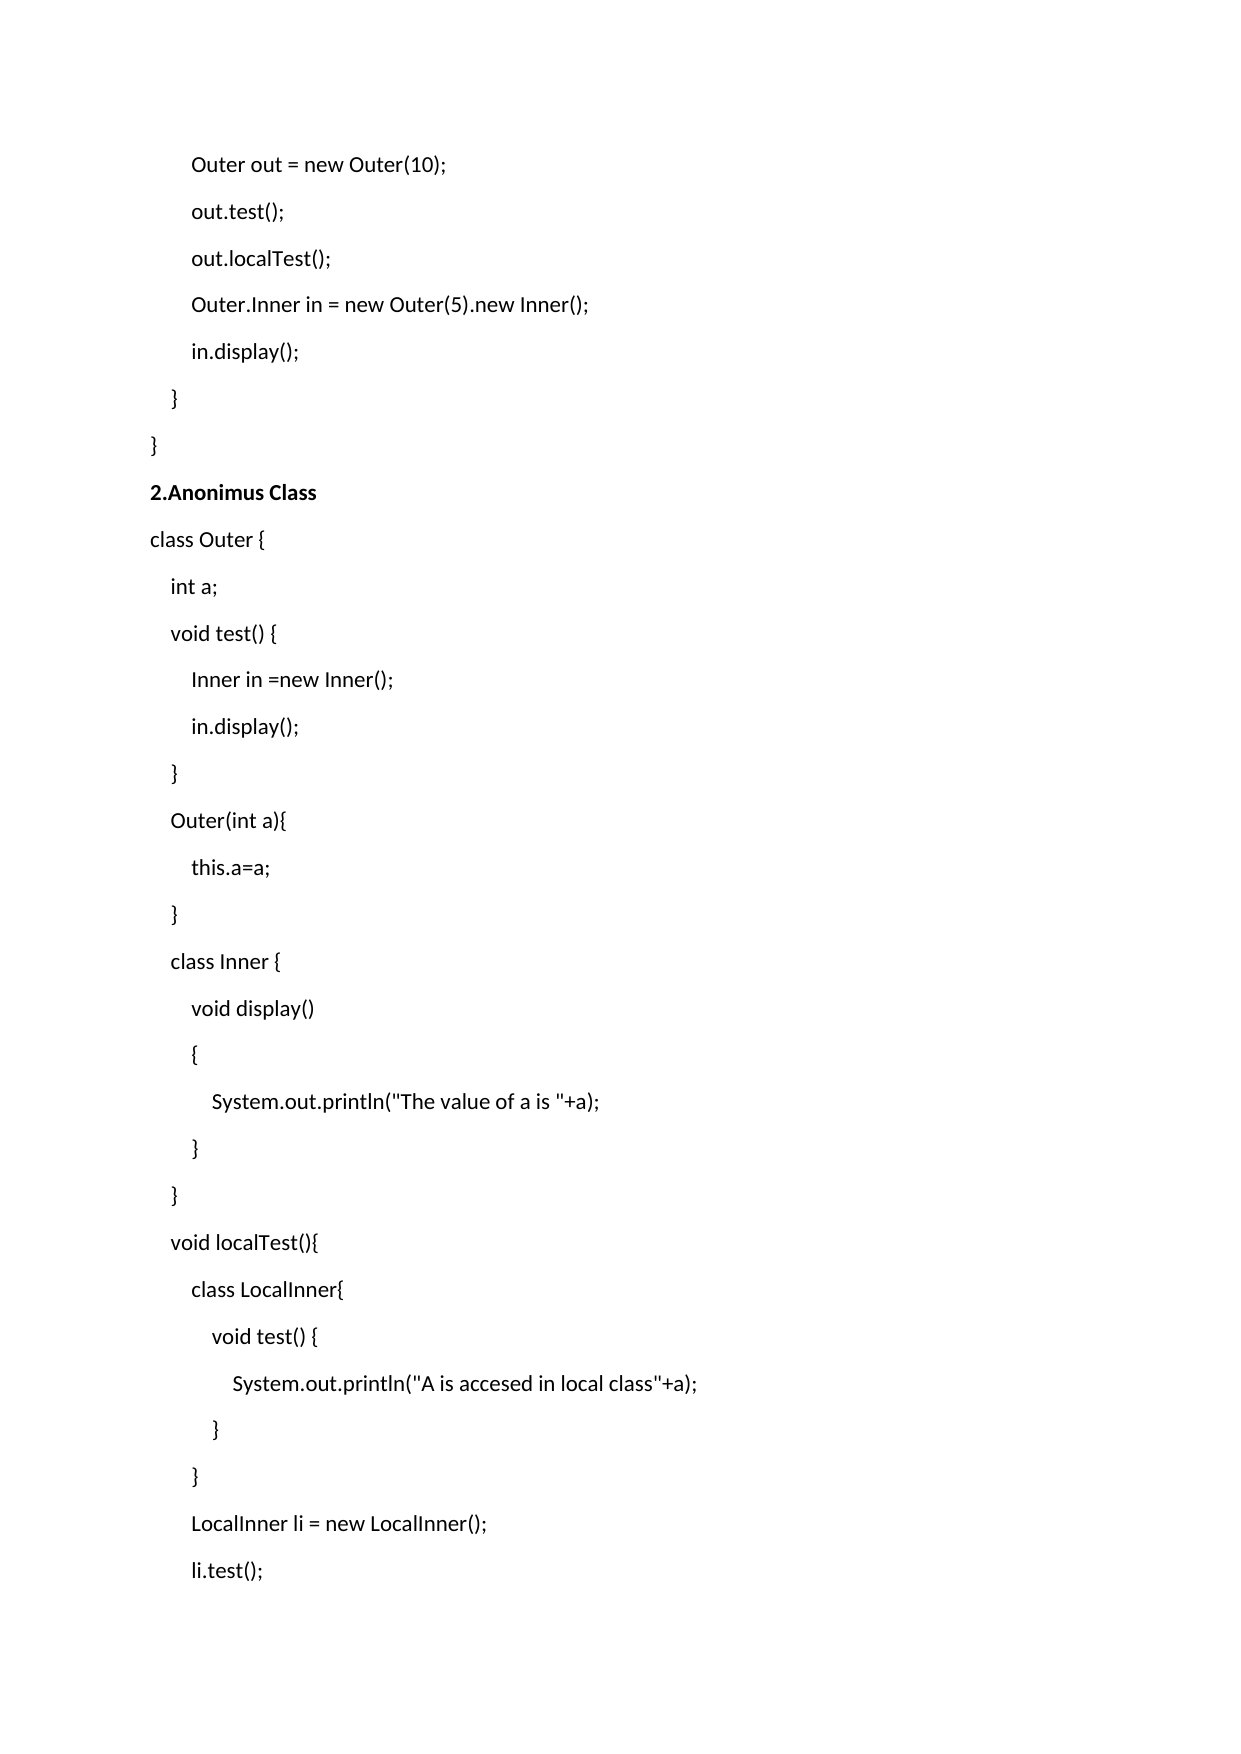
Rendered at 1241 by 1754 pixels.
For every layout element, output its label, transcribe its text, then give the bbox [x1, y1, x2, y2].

text } [150, 1462, 1090, 1491]
text } [150, 900, 1090, 928]
text } [150, 759, 1090, 787]
text Outer(int a){ [150, 806, 1090, 834]
text void display() [150, 994, 1090, 1022]
text void test() { [150, 1322, 1090, 1350]
text in.display(); [150, 337, 1090, 366]
text li.test(); [150, 1556, 1090, 1584]
text { [150, 1041, 1090, 1069]
text Outer out = new Outer(10); [150, 150, 1090, 178]
text } [150, 1134, 1090, 1162]
text out.test(); [150, 197, 1090, 225]
text LocalInner li = new LocalInner(); [150, 1509, 1090, 1537]
text in.display(); [150, 712, 1090, 741]
text out.localTest(); [150, 244, 1090, 272]
text } [150, 431, 1090, 459]
text void localTest(){ [150, 1228, 1090, 1256]
text class LocalInner{ [150, 1275, 1090, 1303]
text void test() { [150, 619, 1090, 647]
text System.out.println("The value of a is "+a); [150, 1087, 1090, 1116]
text class Inner { [150, 947, 1090, 975]
text int a; [150, 572, 1090, 600]
text } [150, 384, 1090, 412]
text 2.Anonimus Class [150, 478, 1090, 506]
text Outer.Inner in = new Outer(5).new Inner(); [150, 291, 1090, 319]
text class Outer { [150, 525, 1090, 553]
text } [150, 1181, 1090, 1209]
text Inner in =new Inner(); [150, 666, 1090, 694]
text System.out.println("A is accesed in local class"+a); [150, 1369, 1090, 1397]
text } [150, 1416, 1090, 1444]
text this.a=a; [150, 853, 1090, 881]
